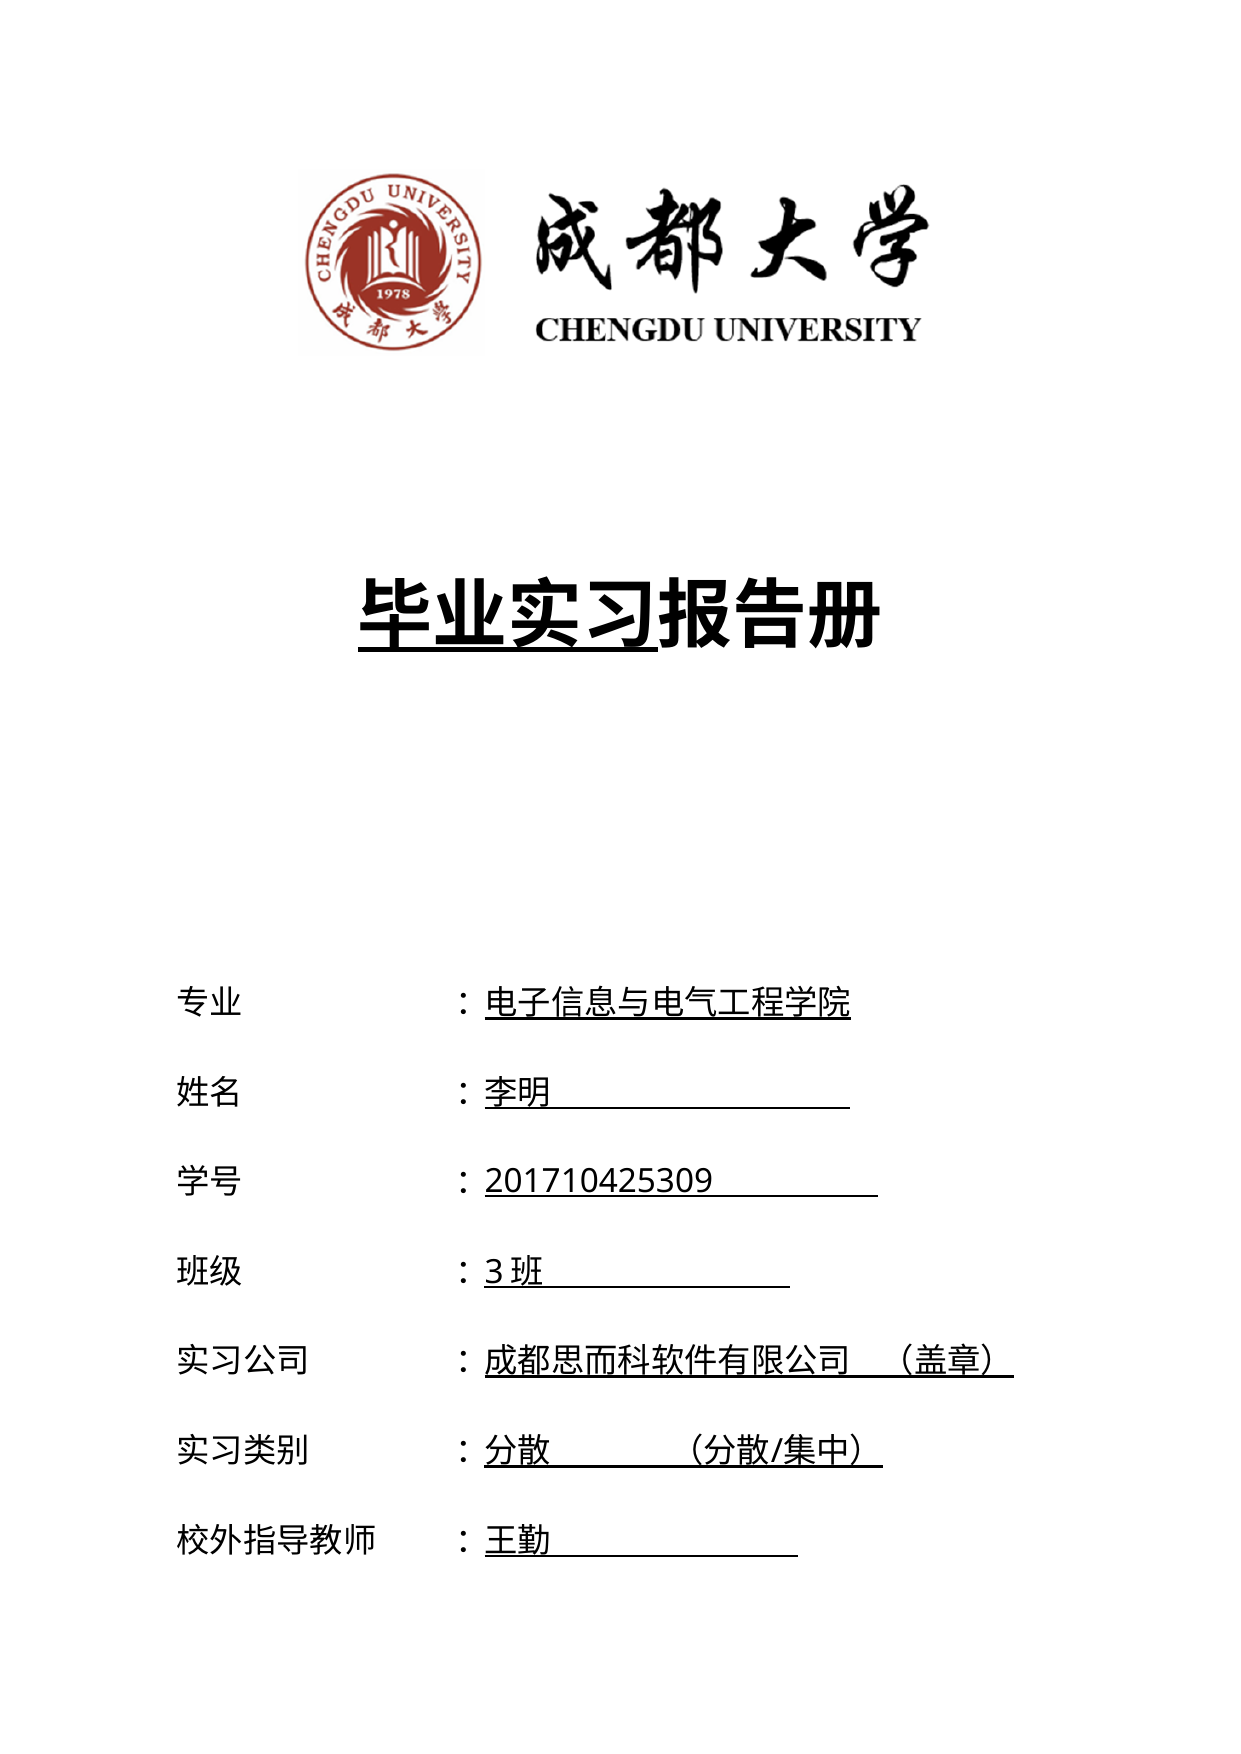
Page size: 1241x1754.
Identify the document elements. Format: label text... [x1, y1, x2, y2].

table_cell ： [444, 1057, 473, 1147]
table_cell ： [444, 1505, 473, 1570]
picture [285, 162, 955, 359]
table_cell 成都思而科软件有限公司 （盖章） [473, 1326, 1053, 1416]
table_cell 校外指导教师 [165, 1505, 443, 1570]
table_cell ： [444, 1236, 473, 1326]
table_cell ： [444, 1326, 473, 1416]
table_cell 3班 [473, 1236, 1053, 1326]
table_header ： [444, 968, 473, 1057]
table_header 电子信息与电气工程学院 [473, 968, 1053, 1057]
table_cell 实习类别 [165, 1416, 443, 1505]
table_cell 学号 [165, 1147, 443, 1236]
table_cell 实习公司 [165, 1326, 443, 1416]
table_cell 班级 [165, 1236, 443, 1326]
table_cell 姓名 [165, 1057, 443, 1147]
text 毕业实习报告册 [187, 543, 1053, 673]
table_header 专业 [165, 968, 443, 1057]
table_cell 王勤 [473, 1505, 1053, 1570]
table_cell 李明 [473, 1057, 1053, 1147]
table_cell ： [444, 1147, 473, 1236]
table_cell 201710425309 [473, 1147, 1053, 1236]
table_cell ： [444, 1416, 473, 1505]
table_cell 分散 （分散/集中） [473, 1416, 1053, 1505]
